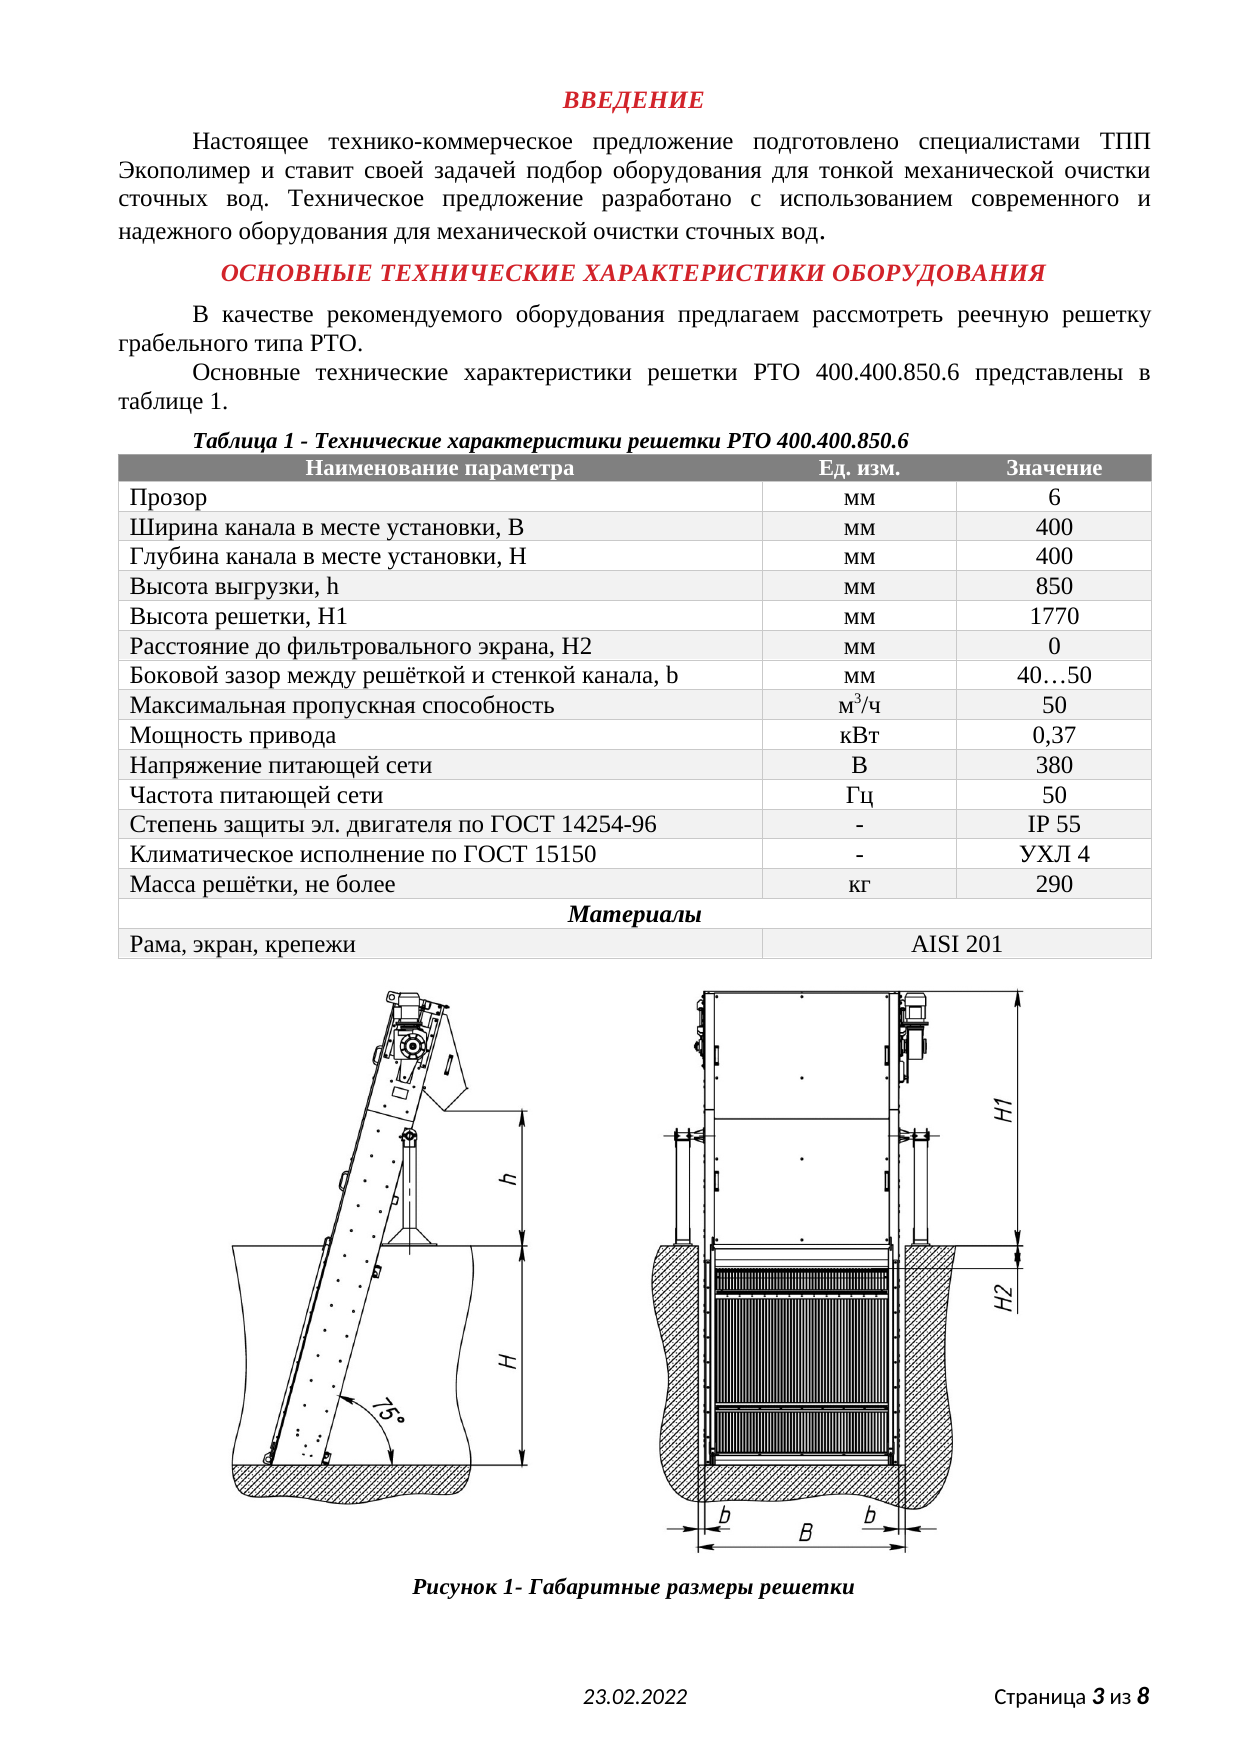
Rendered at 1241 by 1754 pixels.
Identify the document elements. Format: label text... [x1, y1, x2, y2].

table_cell Высота решетки, H1 [119, 601, 762, 630]
table_cell Частота питающей сети [119, 780, 762, 808]
table_cell 50 [957, 690, 1151, 719]
table_cell мм [763, 601, 956, 630]
subtitle Рисунок 1- Габаритные размеры решетки [118, 1573, 1152, 1599]
table_cell 290 [957, 869, 1151, 898]
table_cell мм [763, 482, 956, 511]
table_cell 400 [957, 541, 1151, 570]
table_cell 0,37 [957, 720, 1151, 749]
table_cell Рама, экран, крепежи [119, 929, 762, 957]
table_cell м3/ч [763, 690, 956, 719]
text В качестве рекомендуемого оборудования предлагаем рассмотреть реечную решетку грабельного типа РТО. [118, 299, 1152, 357]
table_cell Степень защиты эл. двигателя по ГОСТ 14254-96 [119, 810, 762, 838]
text Основные технические характеристики решетки РТО 400.400.850.6 представлены в таблице 1. [118, 357, 1152, 414]
table_header Ед. изм. [762, 455, 957, 481]
table_cell 40…50 [957, 661, 1151, 689]
table_cell Мощность привода [119, 720, 762, 749]
table_cell Расстояние до фильтровального экрана, H2 [119, 631, 762, 659]
table_cell 400 [957, 512, 1151, 540]
table_cell 380 [957, 750, 1151, 779]
table_cell Ширина канала в месте установки, B [119, 512, 762, 540]
table_cell - [763, 810, 956, 838]
table_cell мм [763, 631, 956, 659]
text Таблица 1 - Технические характеристики решетки РТО 400.400.850.6 [118, 427, 1152, 453]
subtitle Основные технические характеристики оборудования [118, 258, 1152, 287]
table_cell мм [763, 661, 956, 689]
table_cell 0 [957, 631, 1151, 659]
table_cell 6 [957, 482, 1151, 511]
table_cell кВт [763, 720, 956, 749]
table_cell Высота выгрузки, h [119, 571, 762, 600]
table_cell 850 [957, 571, 1151, 600]
table_cell кг [763, 869, 956, 898]
table_cell мм [763, 512, 956, 540]
table_cell УХЛ 4 [957, 839, 1151, 868]
table_cell Глубина канала в месте установки, H [119, 541, 762, 570]
table_cell 50 [957, 780, 1151, 808]
table_cell Напряжение питающей сети [119, 750, 762, 779]
table_cell В [763, 750, 956, 779]
table_cell Гц [763, 780, 956, 808]
table_cell Климатическое исполнение по ГОСТ 15150 [119, 839, 762, 868]
table_cell IP 55 [957, 810, 1151, 838]
table_header Наименование параметра [119, 455, 762, 481]
table_cell Масса решётки, не более [119, 869, 762, 898]
table_cell AISI 201 [763, 929, 1151, 957]
table_cell 1770 [957, 601, 1151, 630]
table_cell Максимальная пропускная способность [119, 690, 762, 719]
picture [227, 986, 1043, 1561]
table_cell мм [763, 571, 956, 600]
table_cell мм [763, 541, 956, 570]
table_cell - [763, 839, 956, 868]
table_cell Боковой зазор между решёткой и стенкой канала, b [119, 661, 762, 689]
table_cell Материалы [119, 899, 1151, 928]
table_header Значение [957, 455, 1151, 481]
text Москва – 2022Введение [118, 85, 1152, 113]
text Настоящее технико-коммерческое предложение подготовлено специалистами ТПП Экополимер и ставит своей задачей подбор оборудования для тонкой механической очистки сточных вод. Техническое предложение разработано с использованием современного и надежного оборудования для механической очистки сточных вод. [118, 126, 1152, 246]
table_cell Прозор [119, 482, 762, 511]
